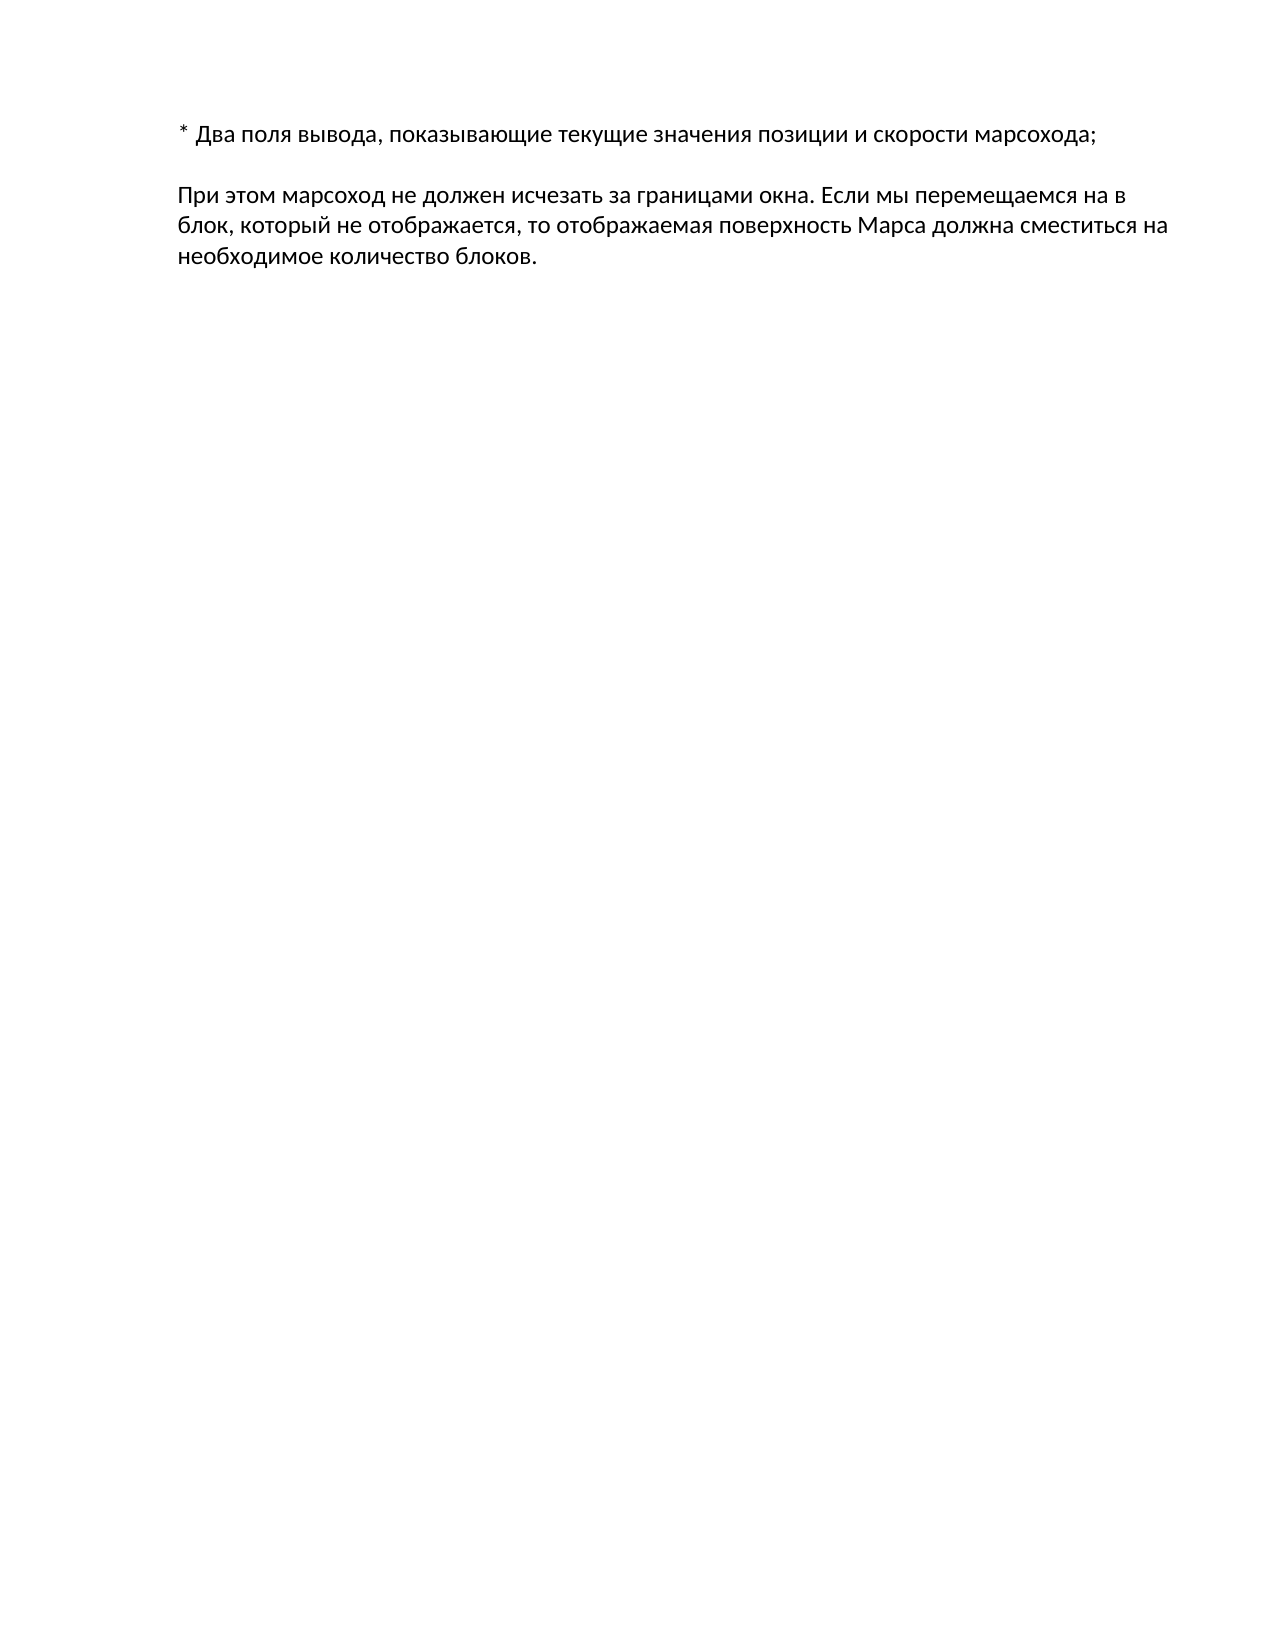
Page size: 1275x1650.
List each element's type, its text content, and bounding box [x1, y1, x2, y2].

text При этом марсоход не должен исчезать за границами окна. Если мы перемещаемся на в блок, который не отображается, то отображаемая поверхность Марса должна сместиться на необходимое количество блоков. [177, 179, 1186, 271]
text * Два поля вывода, показывающие текущие значения позиции и скорости марсохода; [177, 118, 1186, 149]
